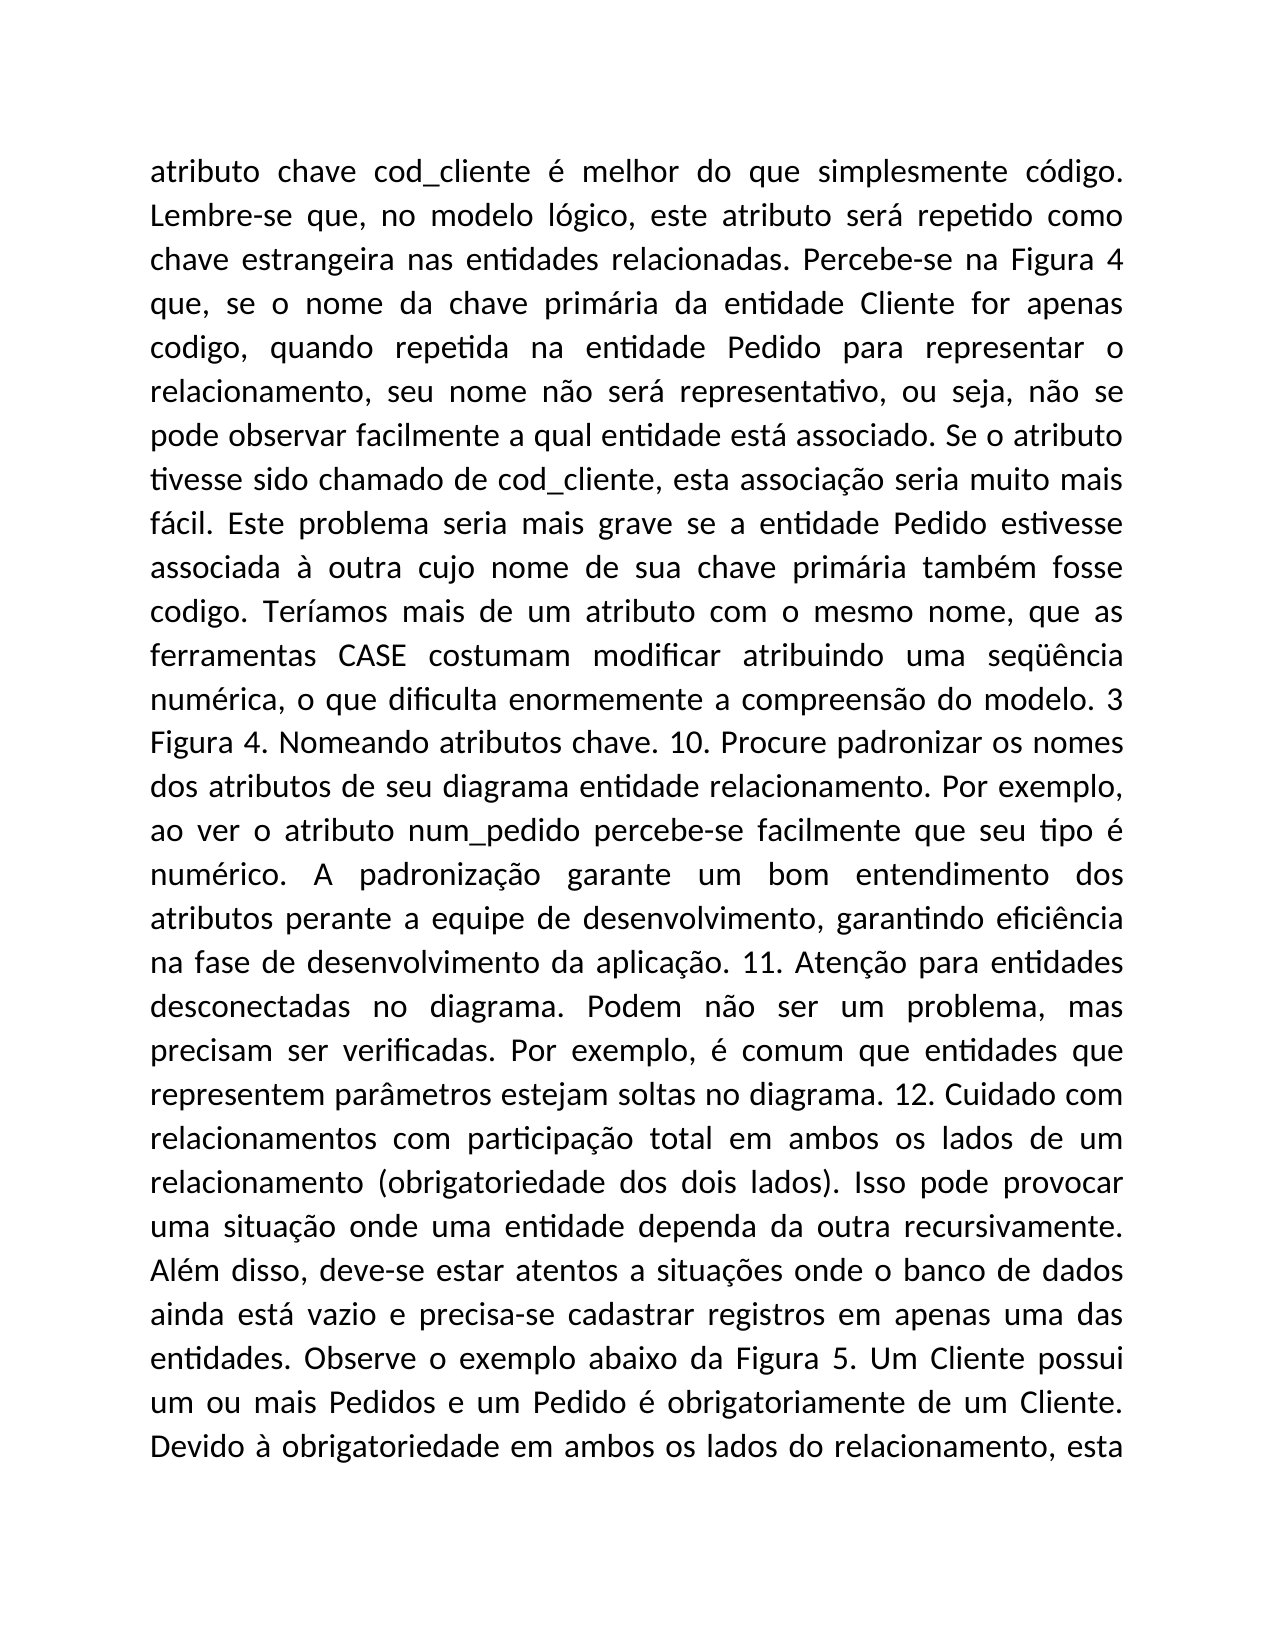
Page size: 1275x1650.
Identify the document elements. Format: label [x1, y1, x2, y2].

text [150, 150, 1125, 1466]
